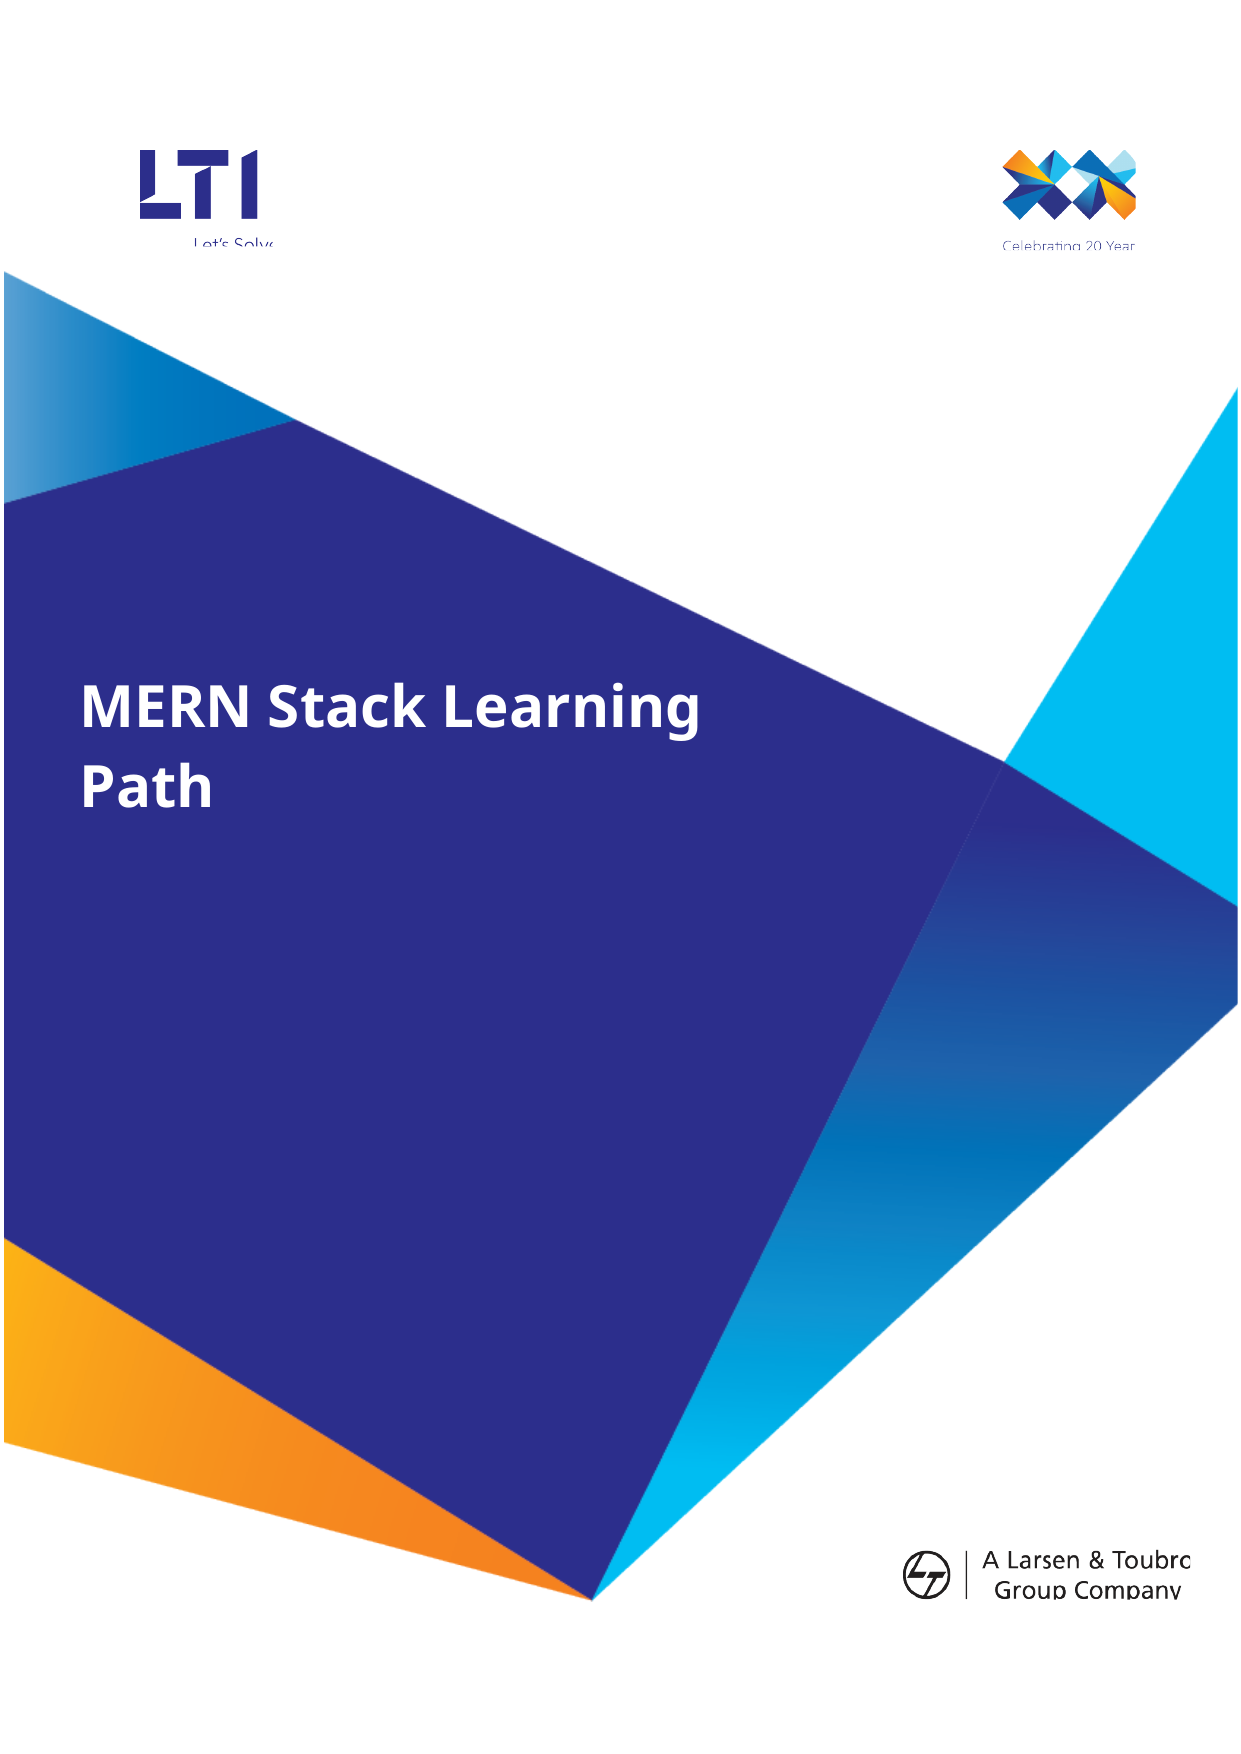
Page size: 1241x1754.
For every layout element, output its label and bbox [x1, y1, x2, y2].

picture [139, 150, 273, 246]
picture [1002, 150, 1136, 251]
picture [0, 270, 1238, 1600]
picture [902, 1549, 1191, 1600]
